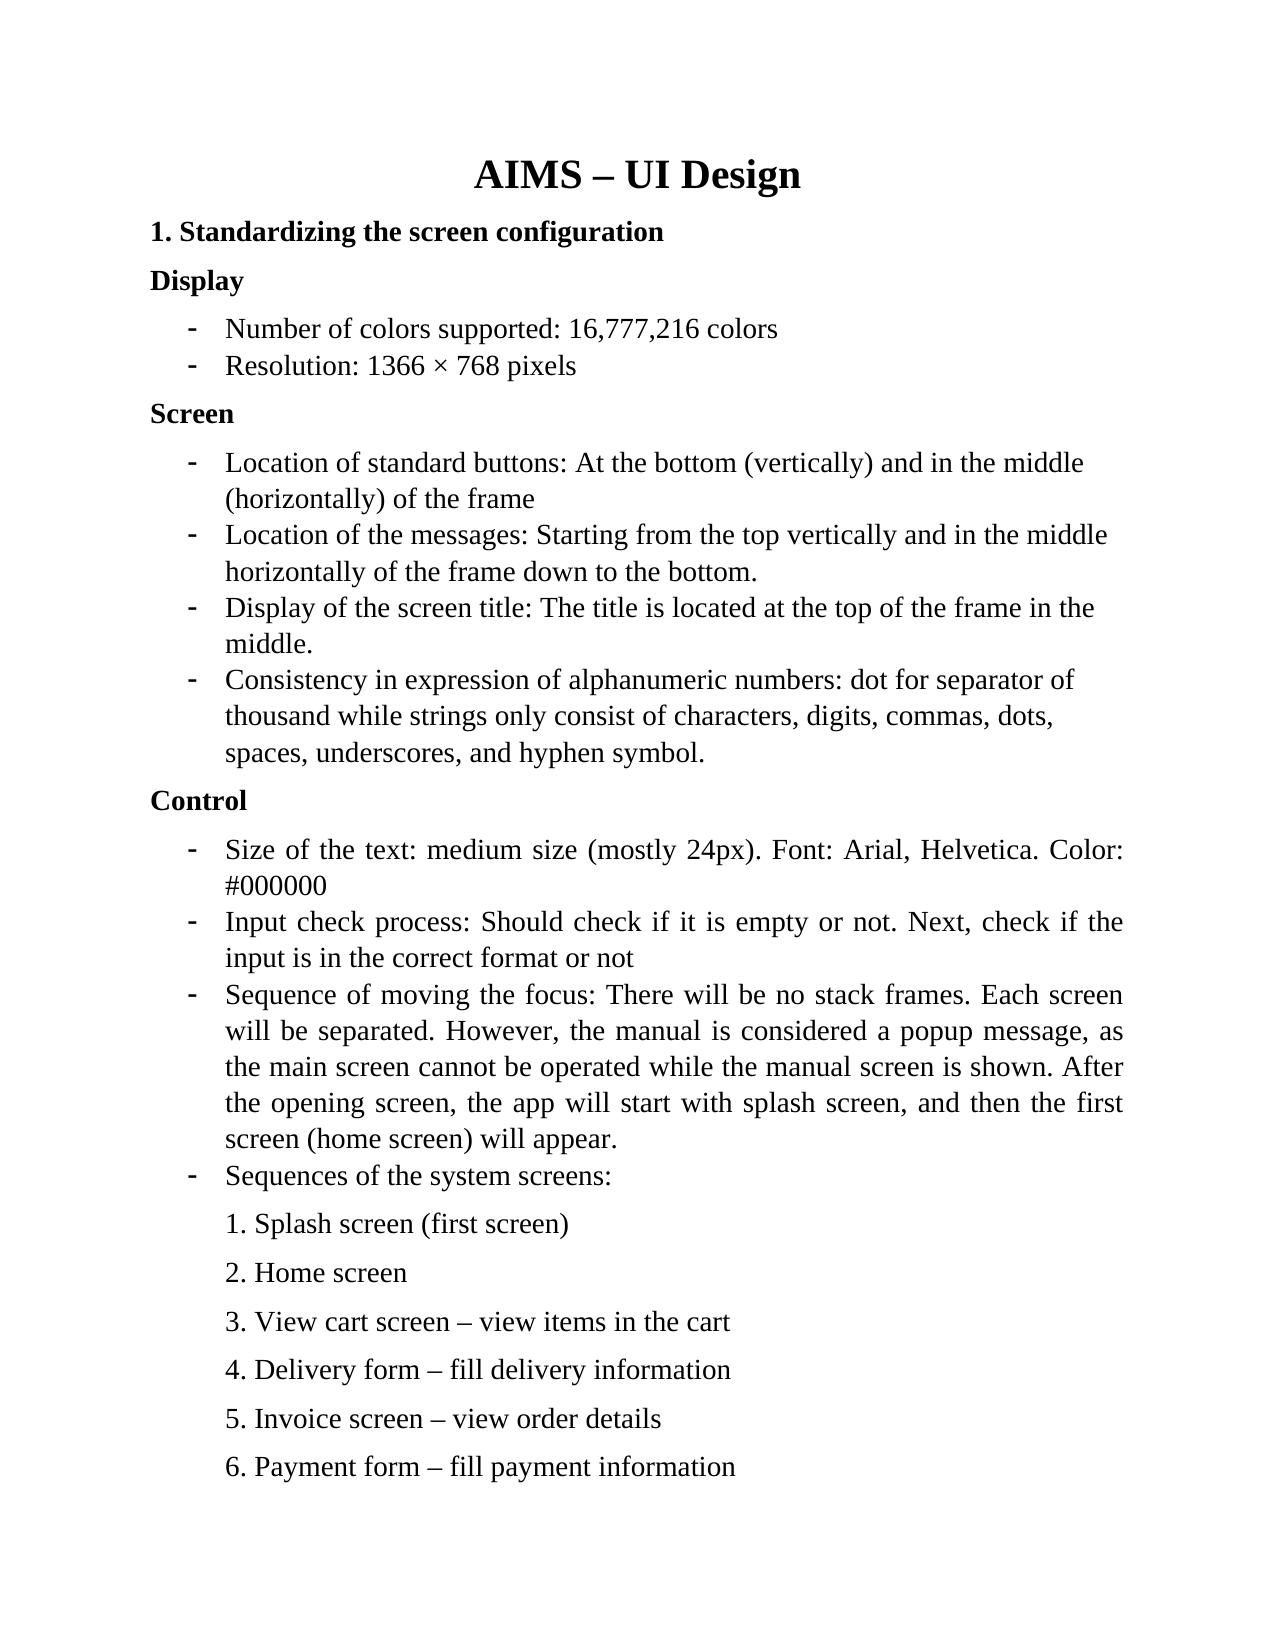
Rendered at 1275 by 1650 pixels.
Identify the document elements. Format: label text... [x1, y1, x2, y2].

list Sequence of moving the focus: There will be no stack frames. Each screen will be separated. However, the manual is considered a popup message, as the main screen cannot be operated while the manual screen is shown. After the opening screen, the app will start with splash screen, and then the first screen (home screen) will appear. [187, 977, 1125, 1155]
list Sequences of the system screens: [187, 1158, 1125, 1191]
list Resolution: 1366 × 768 pixels [187, 348, 1125, 381]
text AIMS – UI Design [150, 150, 1125, 198]
list Consistency in expression of alphanumeric numbers: dot for separator of thousand while strings only consist of characters, digits, commas, dots, spaces, underscores, and hyphen symbol. [187, 662, 1125, 768]
list Input check process: Should check if it is empty or not. Next, check if the input is in the correct format or not [187, 904, 1125, 974]
text Screen [150, 396, 1125, 430]
text 6. Payment form – fill payment information [225, 1449, 1125, 1483]
text Display [150, 263, 1125, 296]
list Number of colors supported: 16,777,216 colors [187, 311, 1125, 345]
list Location of the messages: Starting from the top vertically and in the middle horizontally of the frame down to the bottom. [187, 517, 1125, 587]
text 5. Invoice screen – view order details [225, 1401, 1125, 1434]
list Size of the text: medium size (mostly 24px). Font: Arial, Helvetica. Color: #000000 [187, 832, 1125, 902]
text 1. Splash screen (first screen) [225, 1206, 1125, 1240]
text Control [150, 783, 1125, 817]
text 2. Home screen [225, 1255, 1125, 1288]
list Location of standard buttons: At the bottom (vertically) and in the middle (horizontally) of the frame [187, 445, 1125, 515]
text 4. Delivery form – fill delivery information [225, 1352, 1125, 1386]
list Display of the screen title: The title is located at the top of the frame in the middle. [187, 590, 1125, 660]
text 1. Standardizing the screen configuration [150, 214, 1125, 248]
text 3. View cart screen – view items in the cart [225, 1304, 1125, 1337]
